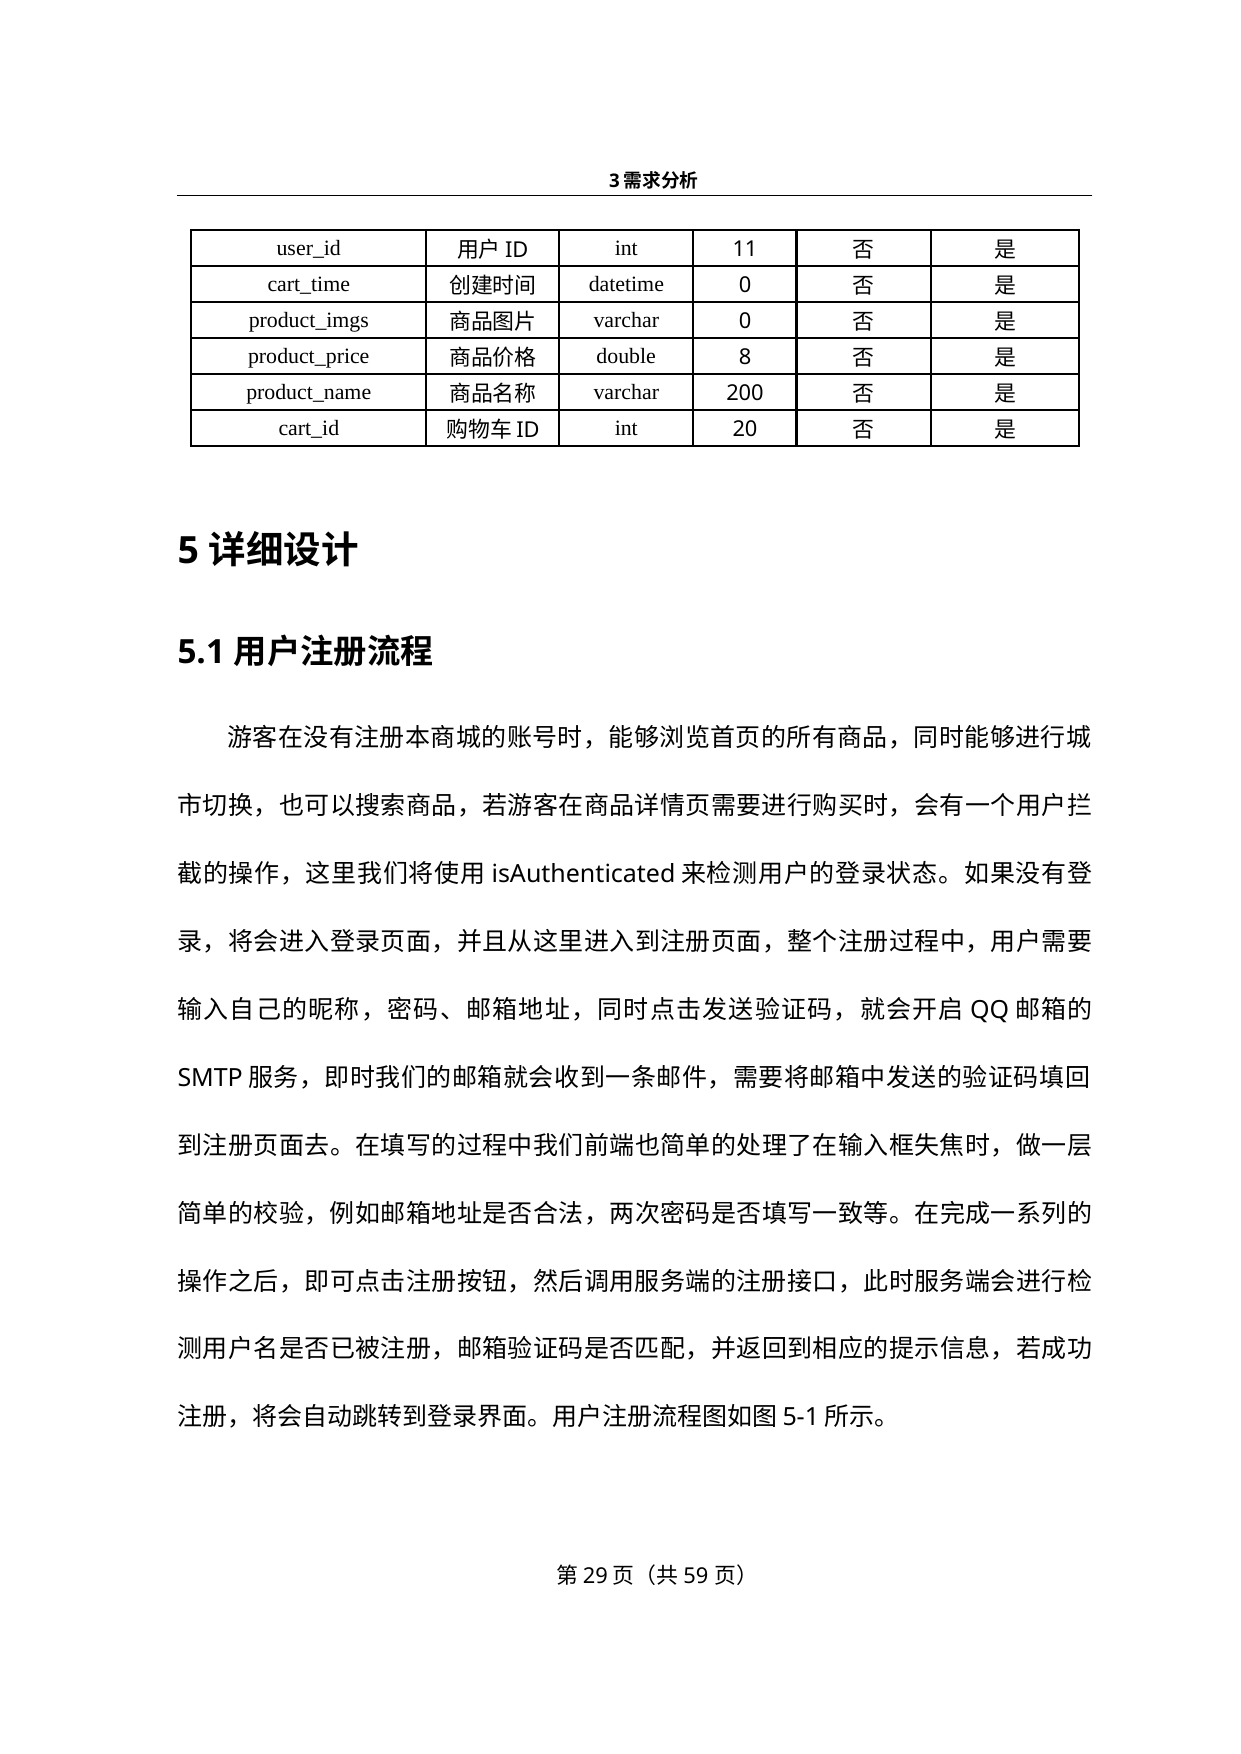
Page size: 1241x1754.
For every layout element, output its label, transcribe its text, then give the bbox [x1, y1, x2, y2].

subtitle 5.1 用户注册流程 [177, 617, 1092, 685]
table_cell 是 [932, 339, 1078, 373]
table_cell cart_time [192, 267, 425, 301]
table_cell 11 [694, 231, 795, 265]
table_cell 创建时间 [427, 267, 558, 301]
table_cell 否 [798, 339, 930, 373]
table_cell 否 [798, 231, 930, 265]
subtitle 5 详细设计 [177, 515, 1092, 583]
table_cell int [560, 411, 692, 445]
table_cell 用户ID [427, 231, 558, 265]
table_cell 否 [798, 411, 930, 445]
table_cell 是 [932, 303, 1078, 337]
table_cell datetime [560, 267, 692, 301]
table_cell 商品价格 [427, 339, 558, 373]
table_cell varchar [560, 303, 692, 337]
table_cell 是 [932, 231, 1078, 265]
table_cell 0 [694, 267, 795, 301]
table_cell 20 [694, 411, 795, 445]
table_cell 否 [798, 267, 930, 301]
table_cell 200 [694, 375, 795, 409]
table_cell 0 [694, 303, 795, 337]
table_cell double [560, 339, 692, 373]
table_cell 是 [932, 411, 1078, 445]
table_cell 商品图片 [427, 303, 558, 337]
table_cell 是 [932, 375, 1078, 409]
table_cell varchar [560, 375, 692, 409]
table_cell int [560, 231, 692, 265]
table_cell cart_id [192, 411, 425, 445]
table_cell user_id [192, 231, 425, 265]
table_cell product_imgs [192, 303, 425, 337]
table_cell product_price [192, 339, 425, 373]
table_cell product_name [192, 375, 425, 409]
table_cell 购物车ID [427, 411, 558, 445]
text 游客在没有注册本商城的账号时，能够浏览首页的所有商品，同时能够进行城市切换，也可以搜索商品，若游客在商品详情页需要进行购买时，会有一个用户拦截的操作，这里我们将使用isAuthenticated来检测用户的登录状态。如果没有登录，将会进入登录页面，并且从这里进入到注册页面，整个注册过程中，用户需要输入自己的昵称，密码、邮箱地址，同时点击发送验证码，就会开启QQ邮箱的SMTP服务，即时我们的邮箱就会收到一条邮件，需要将邮箱中发送的验证码填回到注册页面去。在填写的过程中我们前端也简单的处理了在输入框失焦时，做一层简单的校验，例如邮箱地址是否合法，两次密码是否填写一致等。在完成一系列的操作之后，即可点击注册按钮，然后调用服务端的注册接口，此时服务端会进行检测用户名是否已被注册，邮箱验证码是否匹配，并返回到相应的提示信息，若成功注册，将会自动跳转到登录界面。用户注册流程图如图5-1所示。 [177, 702, 1092, 1449]
table_cell 是 [932, 267, 1078, 301]
table_cell 商品名称 [427, 375, 558, 409]
table_cell 否 [798, 375, 930, 409]
table_cell 8 [694, 339, 795, 373]
table_cell 否 [798, 303, 930, 337]
